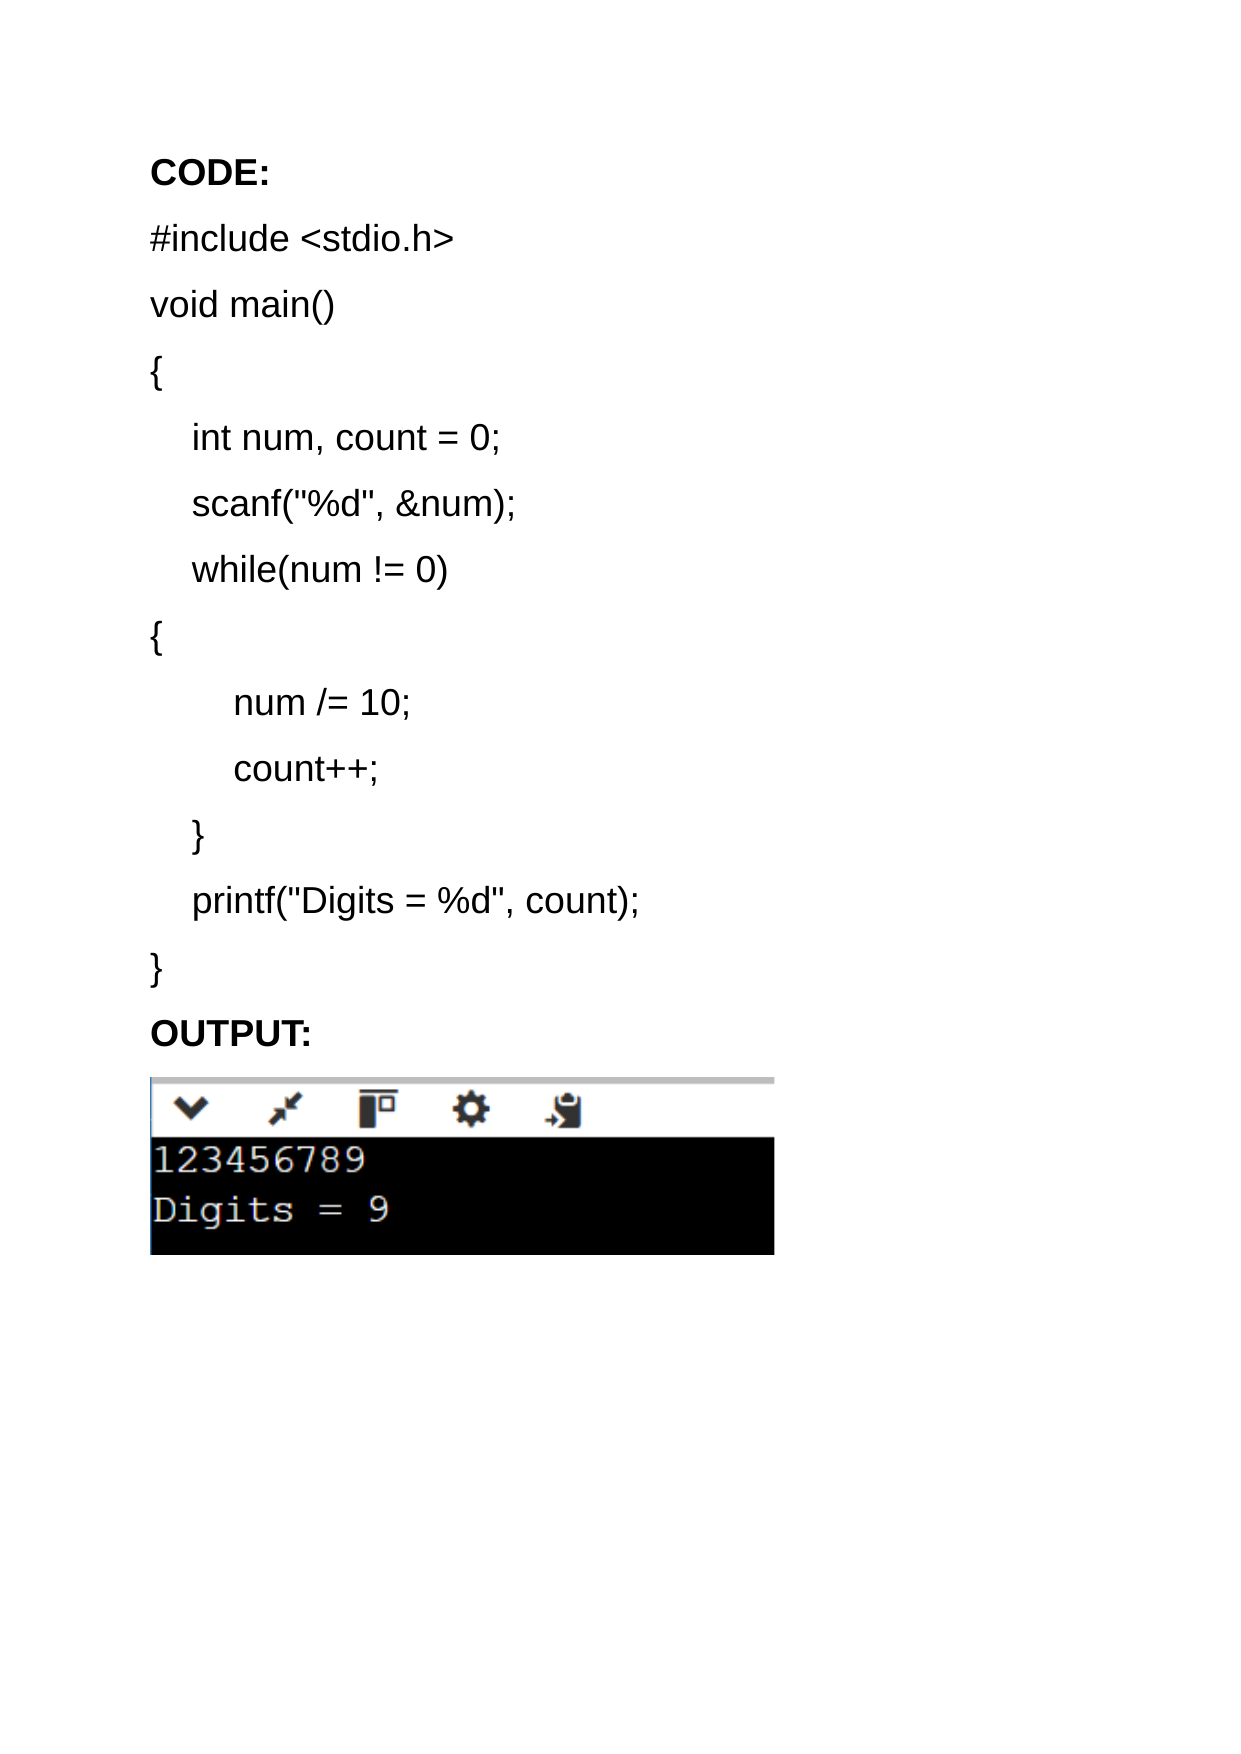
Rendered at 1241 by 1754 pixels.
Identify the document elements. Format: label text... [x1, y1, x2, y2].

text } [150, 945, 1090, 988]
text #include <stdio.h> [150, 216, 1090, 259]
text { [150, 349, 1090, 392]
text CODE: [150, 150, 1090, 193]
text void main() [150, 282, 1090, 326]
picture [150, 1077, 775, 1255]
text while(num != 0) [150, 547, 1090, 591]
text { [150, 614, 1090, 657]
text } [150, 812, 1090, 856]
text scanf("%d", &num); [150, 481, 1090, 524]
text count++; [150, 746, 1090, 789]
text num /= 10; [150, 680, 1090, 723]
text int num, count = 0; [150, 415, 1090, 458]
text printf("Digits = %d", count); [150, 879, 1090, 922]
text OUTPUT: [150, 1011, 1090, 1054]
